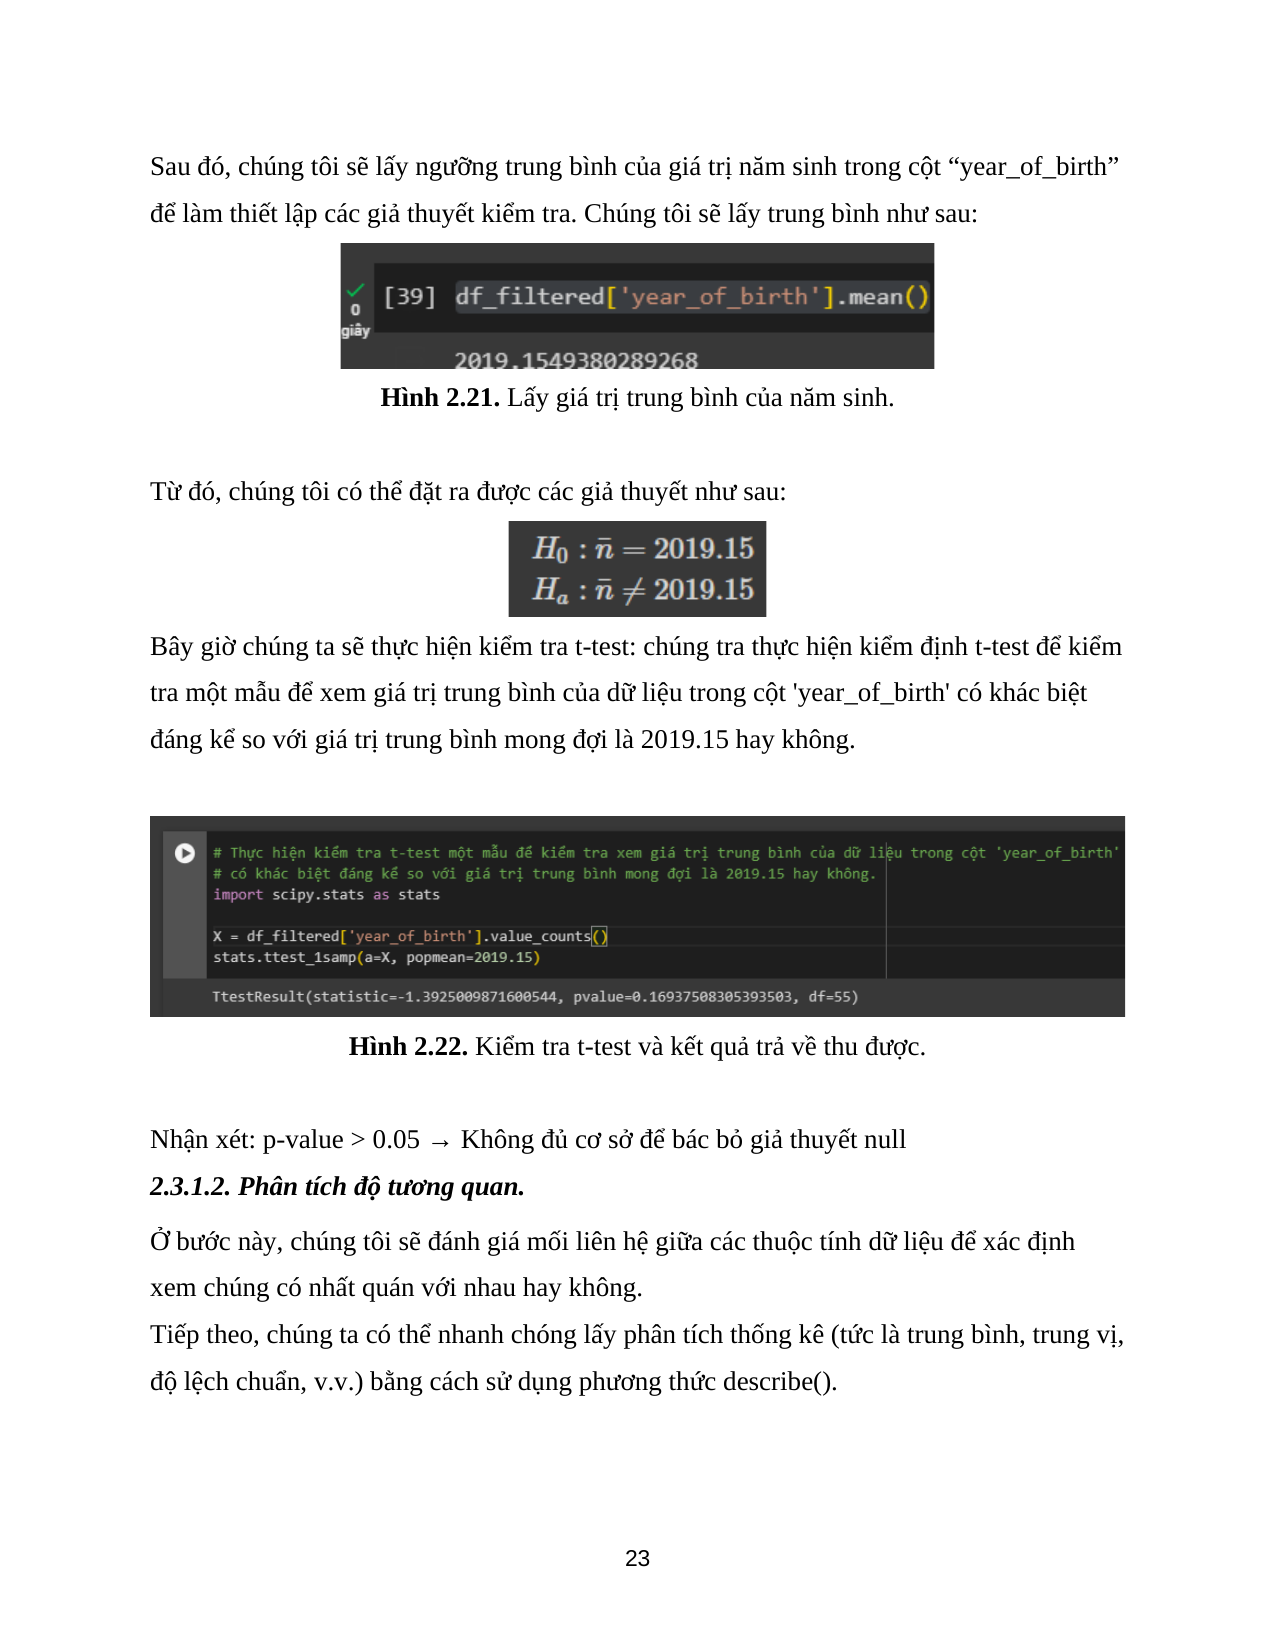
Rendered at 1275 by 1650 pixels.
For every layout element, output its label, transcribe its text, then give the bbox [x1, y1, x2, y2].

text Ở bước này, chúng tôi sẽ đánh giá mối liên hệ giữa các thuộc tính dữ liệu để xác định xem chúng có nhất quán với nhau hay không. [150, 1225, 1125, 1302]
text Từ đó, chúng tôi có thể đặt ra được các giả thuyết như sau: [150, 475, 1125, 506]
text Tiếp theo, chúng ta có thể nhanh chóng lấy phân tích thống kê (tức là trung bình, trung vị, độ lệch chuẩn, v.v.) bằng cách sử dụng phương thức describe(). [150, 1318, 1125, 1396]
text Sau đó, chúng tôi sẽ lấy ngưỡng trung bình của giá trị năm sinh trong cột “year_of_birth” để làm thiết lập các giả thuyết kiểm tra. Chúng tôi sẽ lấy trung bình như sau: [150, 150, 1125, 228]
subtitle 2.3.1.2. Phân tích độ tương quan. [150, 1170, 1125, 1201]
text Hình 2.21. Lấy giá trị trung bình của năm sinh. [150, 381, 1125, 413]
text Bây giờ chúng ta sẽ thực hiện kiểm tra t-test: chúng tra thực hiện kiểm định t-test để kiểm tra một mẫu để xem giá trị trung bình của dữ liệu trong cột 'year_of_birth' có khác biệt đáng kể so với giá trị trung bình mong đợi là 2019.15 hay không. [150, 630, 1125, 754]
picture [340, 243, 935, 369]
picture [508, 521, 767, 617]
text Nhận xét: p-value > 0.05 → Không đủ cơ sở để bác bỏ giả thuyết null [150, 1123, 1125, 1154]
text Hình 2.22. Kiểm tra t-test và kết quả trả về thu được. [150, 1030, 1125, 1061]
picture [150, 816, 1125, 1017]
